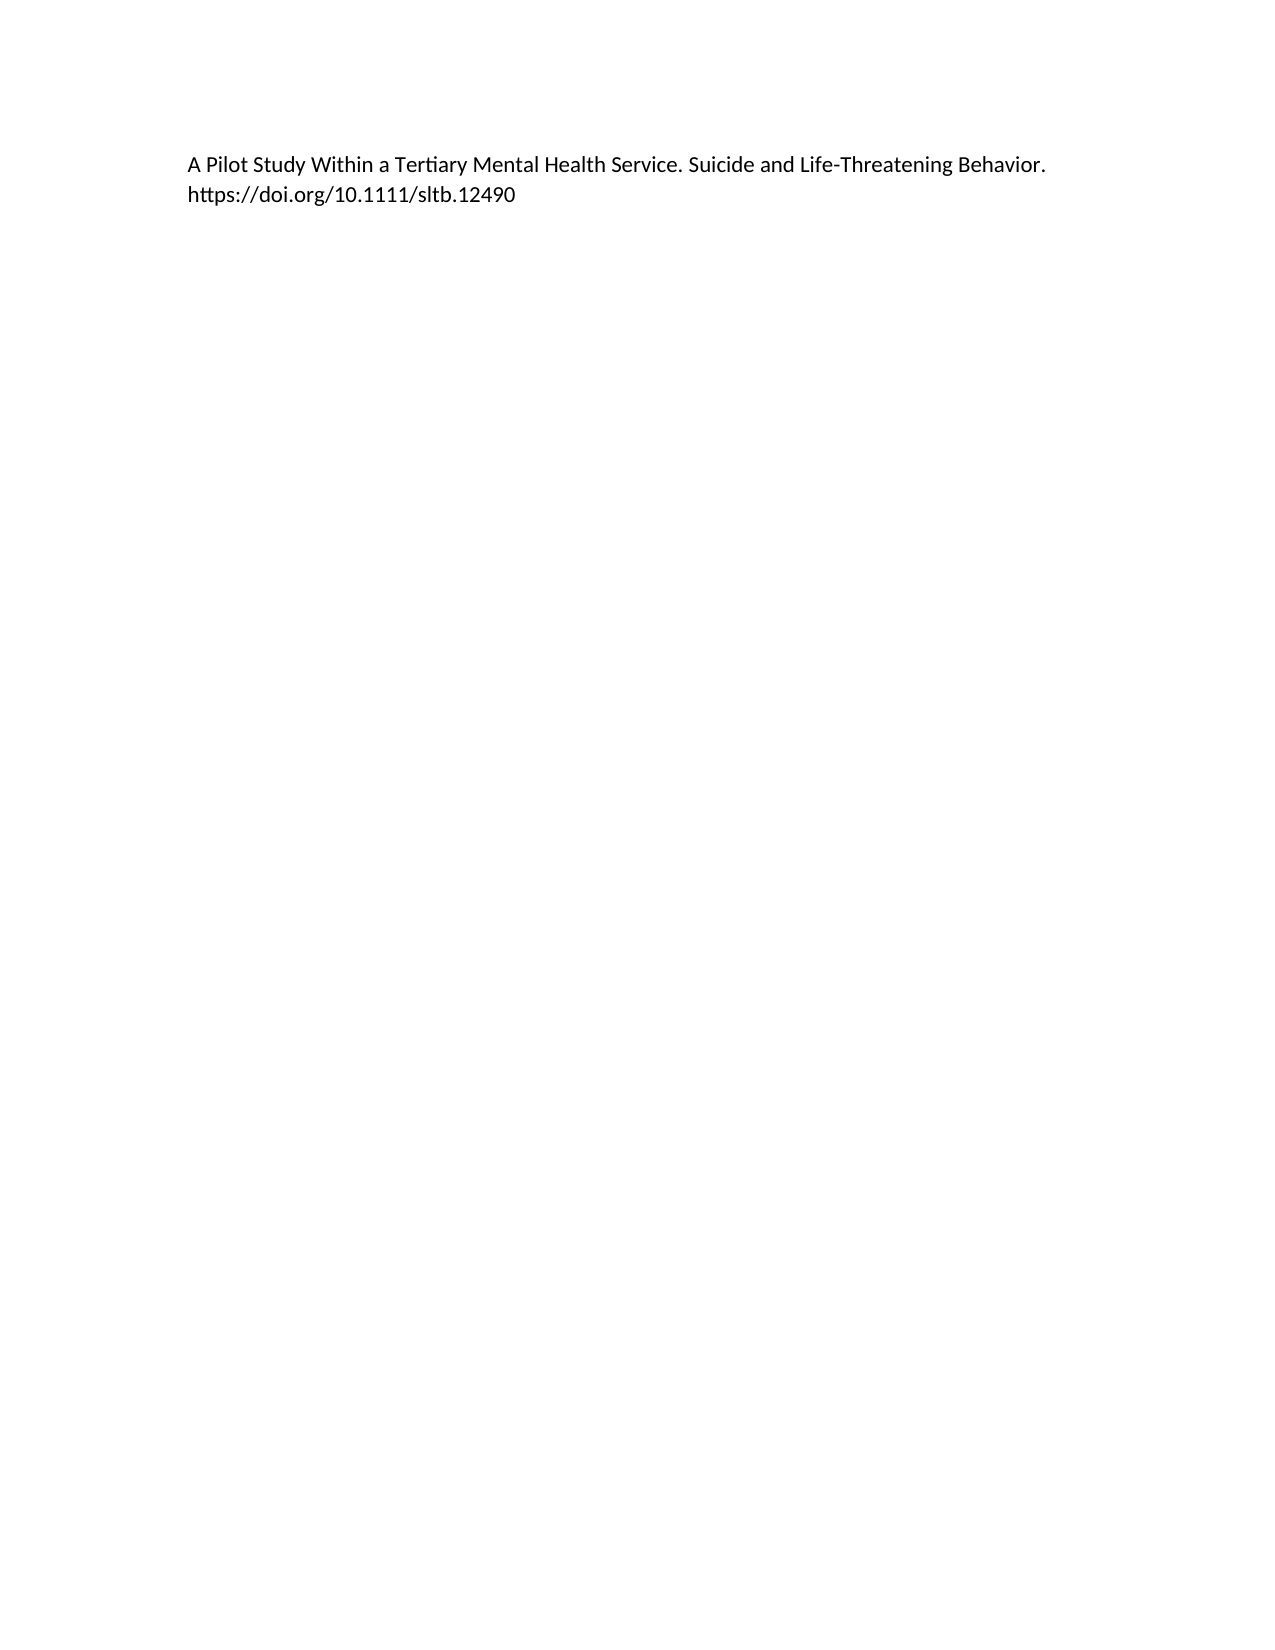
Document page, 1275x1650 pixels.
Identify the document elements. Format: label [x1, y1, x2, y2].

list [150, 150, 1125, 208]
